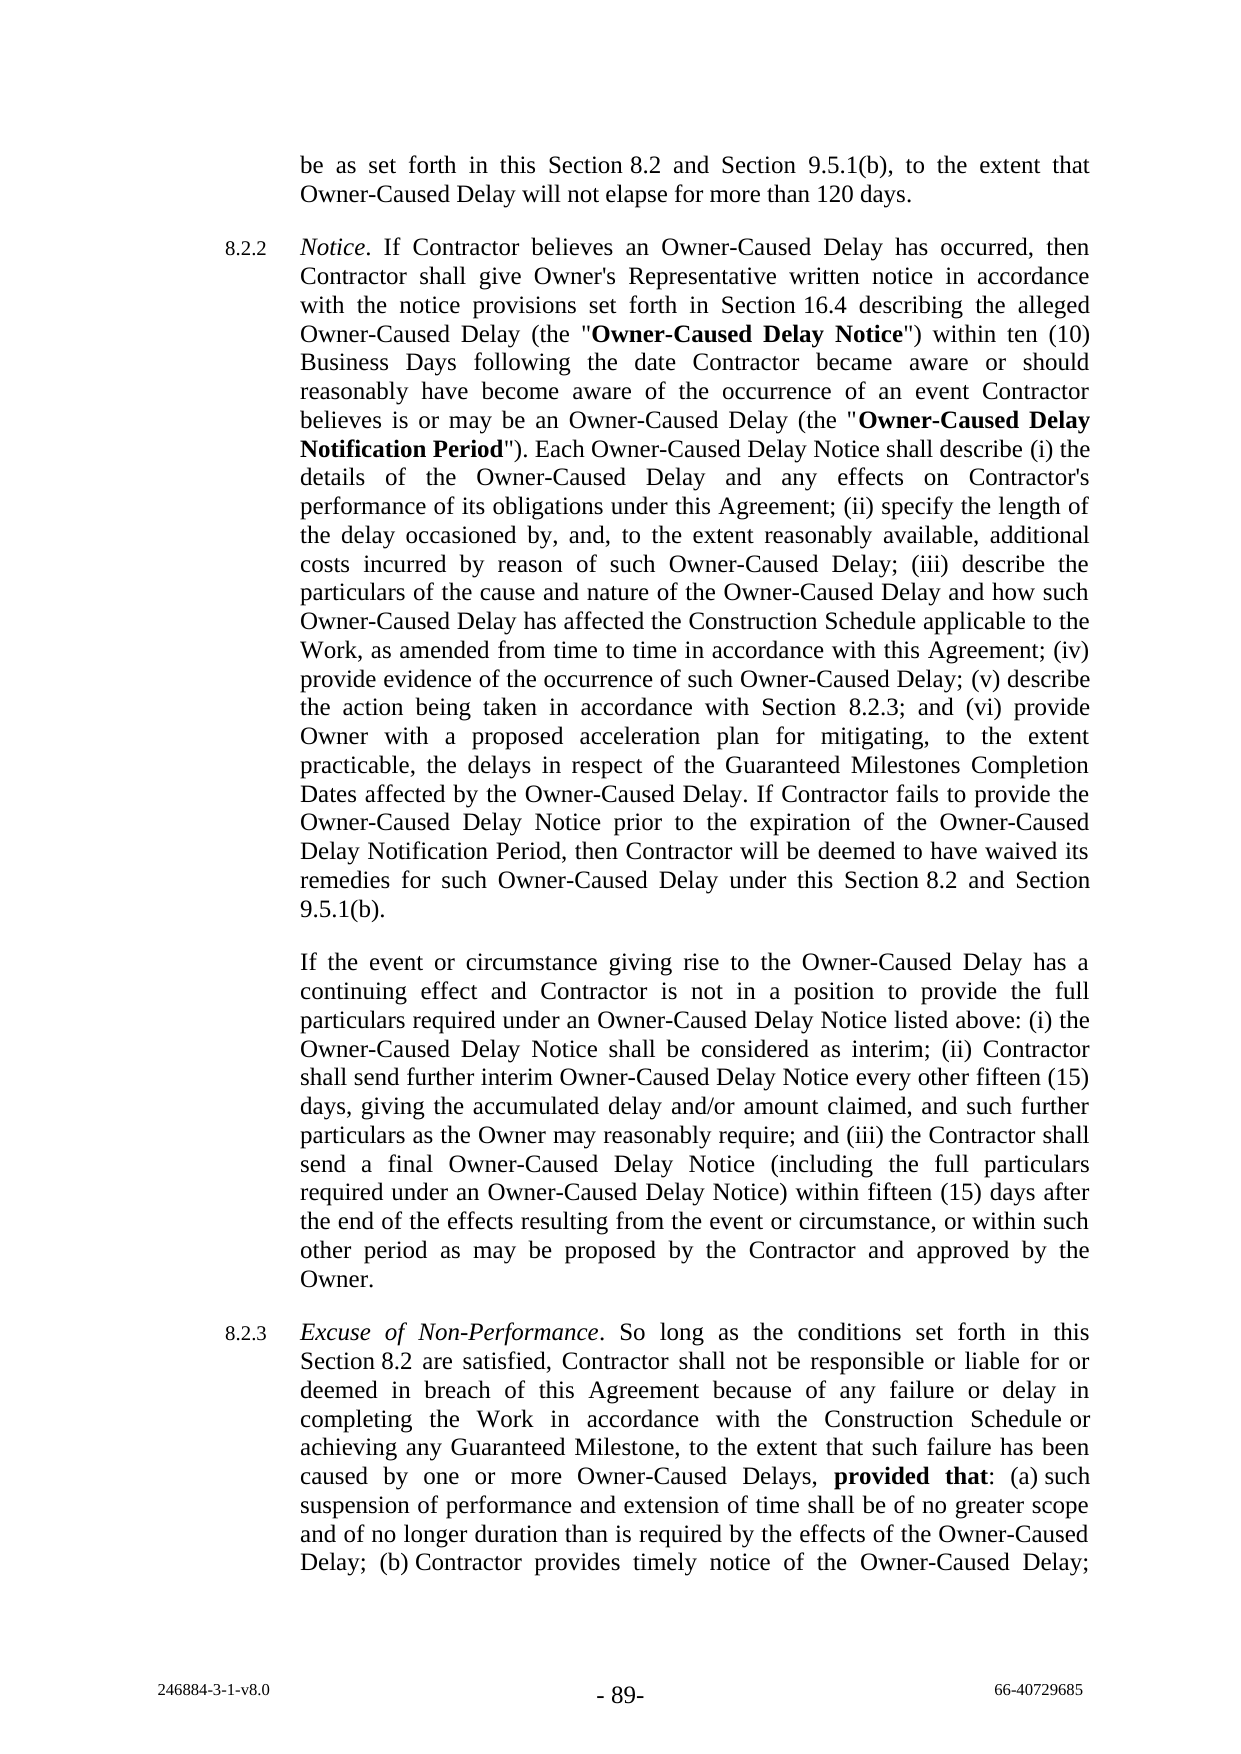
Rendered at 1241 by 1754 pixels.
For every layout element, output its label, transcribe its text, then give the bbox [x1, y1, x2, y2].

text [225, 1317, 1090, 1576]
text Notice. If Contractor believes an Owner-Caused Delay has occurred, then Contractor shall give Owner's Representative written notice in accordance with the notice provisions set forth in Section 16.4 describing the alleged Owner-Caused Delay (the "Owner-Caused Delay Notice") within ten (10) Business Days following the date Contractor became aware or should reasonably have become aware of the occurrence of an event Contractor believes is or may be an Owner-Caused Delay (the "Owner-Caused Delay Notification Period"). Each Owner-Caused Delay Notice shall describe (i) the details of the Owner-Caused Delay and any effects on Contractor's performance of its obligations under this Agreement; (ii) specify the length of the delay occasioned by, and, to the extent reasonably available, additional costs incurred by reason of such Owner-Caused Delay; (iii) describe the particulars of the cause and nature of the Owner-Caused Delay and how such Owner-Caused Delay has affected the Construction Schedule applicable to the Work, as amended from time to time in accordance with this Agreement; (iv) provide evidence of the occurrence of such Owner-Caused Delay; (v) describe the action being taken in accordance with Section 8.2.3; and (vi) provide Owner with a proposed acceleration plan for mitigating, to the extent practicable, the delays in respect of the Guaranteed Milestones Completion Dates affected by the Owner-Caused Delay. If Contractor fails to provide the Owner-Caused Delay Notice prior to the expiration of the Owner-Caused Delay Notification Period, then Contractor will be deemed to have waived its remedies for such Owner-Caused Delay under this Section 8.2 and Section 9.5.1(b). [225, 232, 1090, 922]
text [225, 150, 1090, 207]
text If the event or circumstance giving rise to the Owner-Caused Delay has a continuing effect and Contractor is not in a position to provide the full particulars required under an Owner-Caused Delay Notice listed above: (i) the Owner-Caused Delay Notice shall be considered as interim; (ii) Contractor shall send further interim Owner-Caused Delay Notice every other fifteen (15) days, giving the accumulated delay and/or amount claimed, and such further particulars as the Owner may reasonably require; and (iii) the Contractor shall send a final Owner-Caused Delay Notice (including the full particulars required under an Owner-Caused Delay Notice) within fifteen (15) days after the end of the effects resulting from the event or circumstance, or within such other period as may be proposed by the Contractor and approved by the Owner. [300, 947, 1090, 1292]
